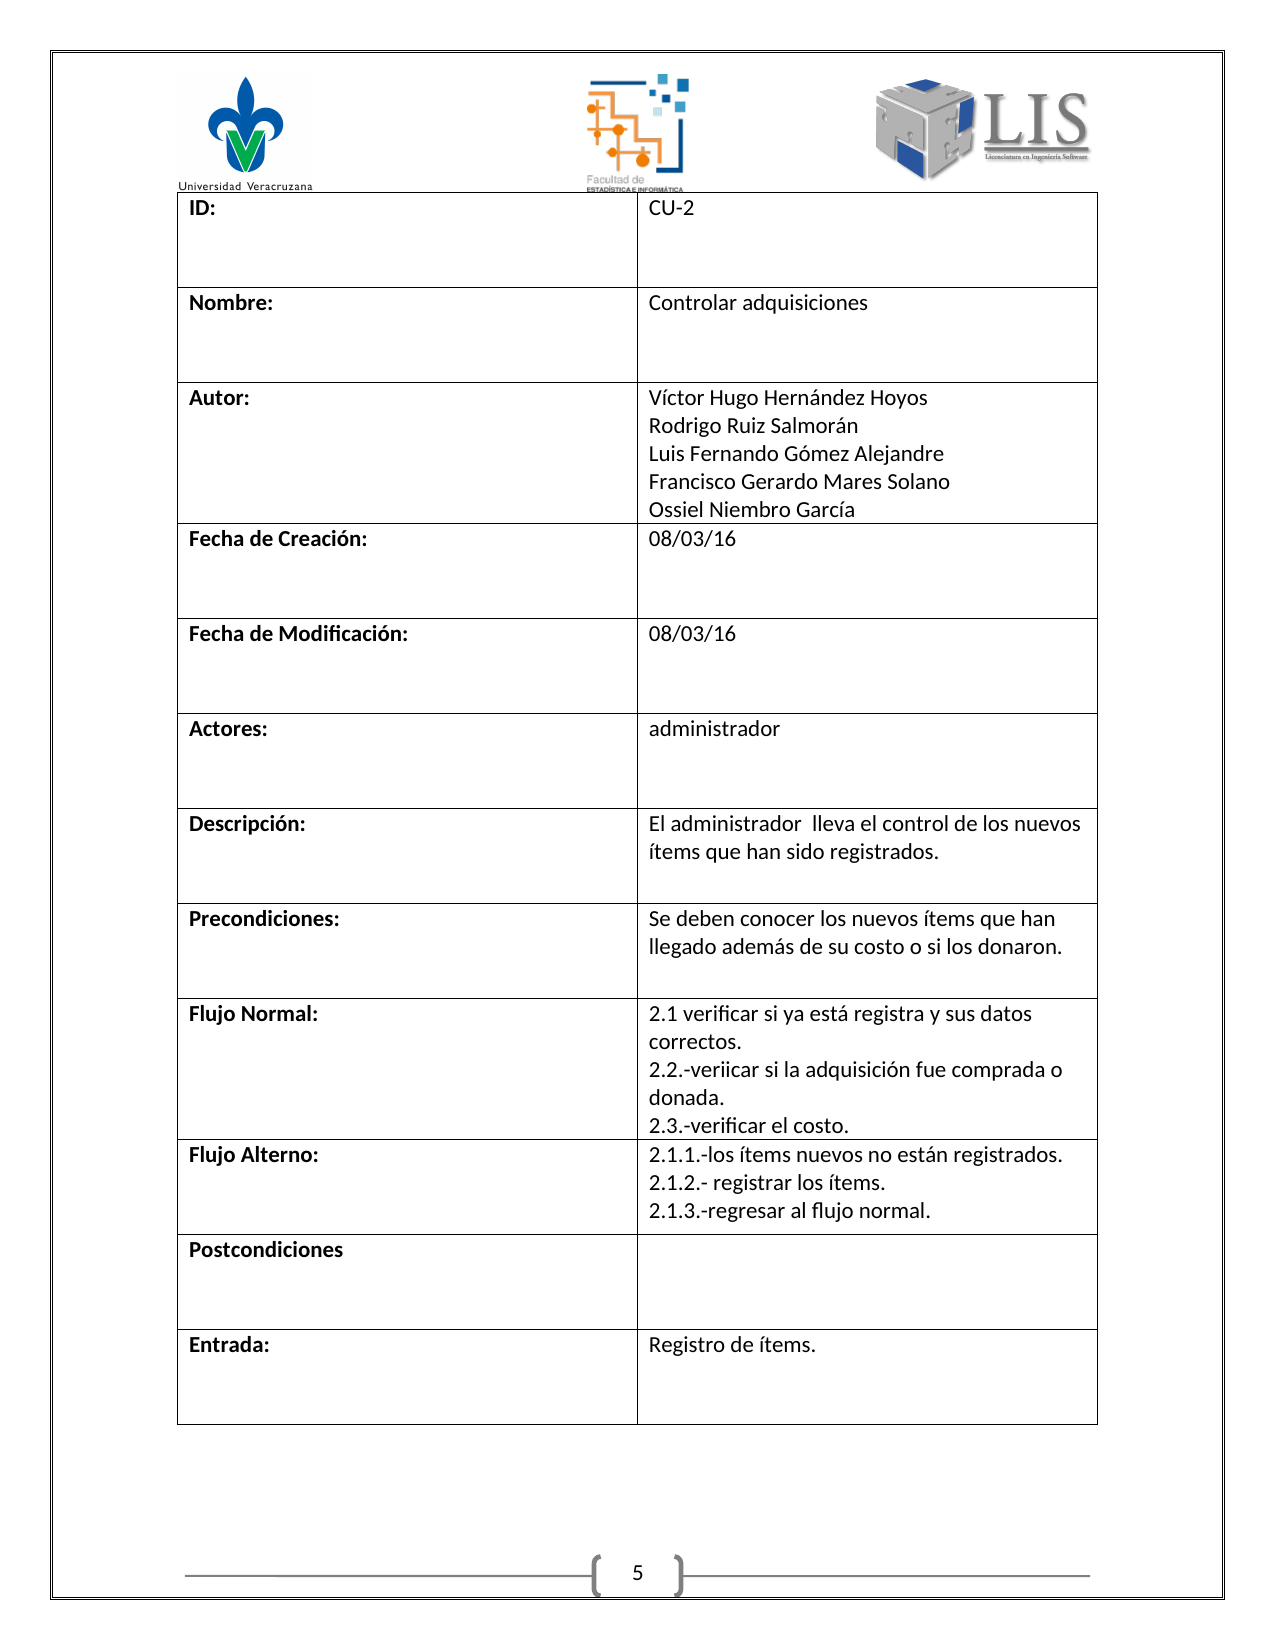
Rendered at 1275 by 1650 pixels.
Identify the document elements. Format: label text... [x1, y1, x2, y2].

table_cell Flujo Normal: [178, 999, 637, 1139]
table_header ID: [178, 193, 637, 287]
table_cell Fecha de Modificación: [178, 619, 637, 713]
table_cell Precondiciones: [178, 904, 637, 998]
table_cell Registro de ítems. [638, 1330, 1097, 1424]
table_cell 2.1.1.-los ítems nuevos no están registrados. 2.1.2.- registrar los ítems. 2.1.3.-regresar al flujo normal. [638, 1140, 1097, 1234]
table_cell Víctor Hugo Hernández Hoyos Rodrigo Ruiz Salmorán Luis Fernando Gómez Alejandre Francisco Gerardo Mares Solano Ossiel Niembro García [638, 383, 1097, 523]
table_cell 08/03/16 [638, 524, 1097, 618]
table_cell El administrador lleva el control de los nuevos ítems que han sido registrados. [638, 809, 1097, 903]
table_cell Flujo Alterno: [178, 1140, 637, 1234]
table_cell administrador [638, 714, 1097, 808]
table_cell Descripción: [178, 809, 637, 903]
table_cell Fecha de Creación: [178, 524, 637, 618]
table_cell Actores: [178, 714, 637, 808]
table_cell Nombre: [178, 288, 637, 382]
table_cell Controlar adquisiciones [638, 288, 1097, 382]
picture [867, 73, 1098, 192]
table_header CU-2 [638, 193, 1097, 287]
table_cell 08/03/16 [638, 619, 1097, 713]
table_cell Entrada: [178, 1330, 637, 1424]
table_cell [638, 1235, 1097, 1329]
table_cell Se deben conocer los nuevos ítems que han llegado además de su costo o si los donaron. [638, 904, 1097, 998]
table_cell 2.1 verificar si ya está registra y sus datos correctos. 2.2.-veriicar si la adquisición fue comprada o donada. 2.3.-verificar el costo. [638, 999, 1097, 1139]
table_cell Autor: [178, 383, 637, 523]
picture [177, 74, 313, 192]
table_cell Postcondiciones [178, 1235, 637, 1329]
